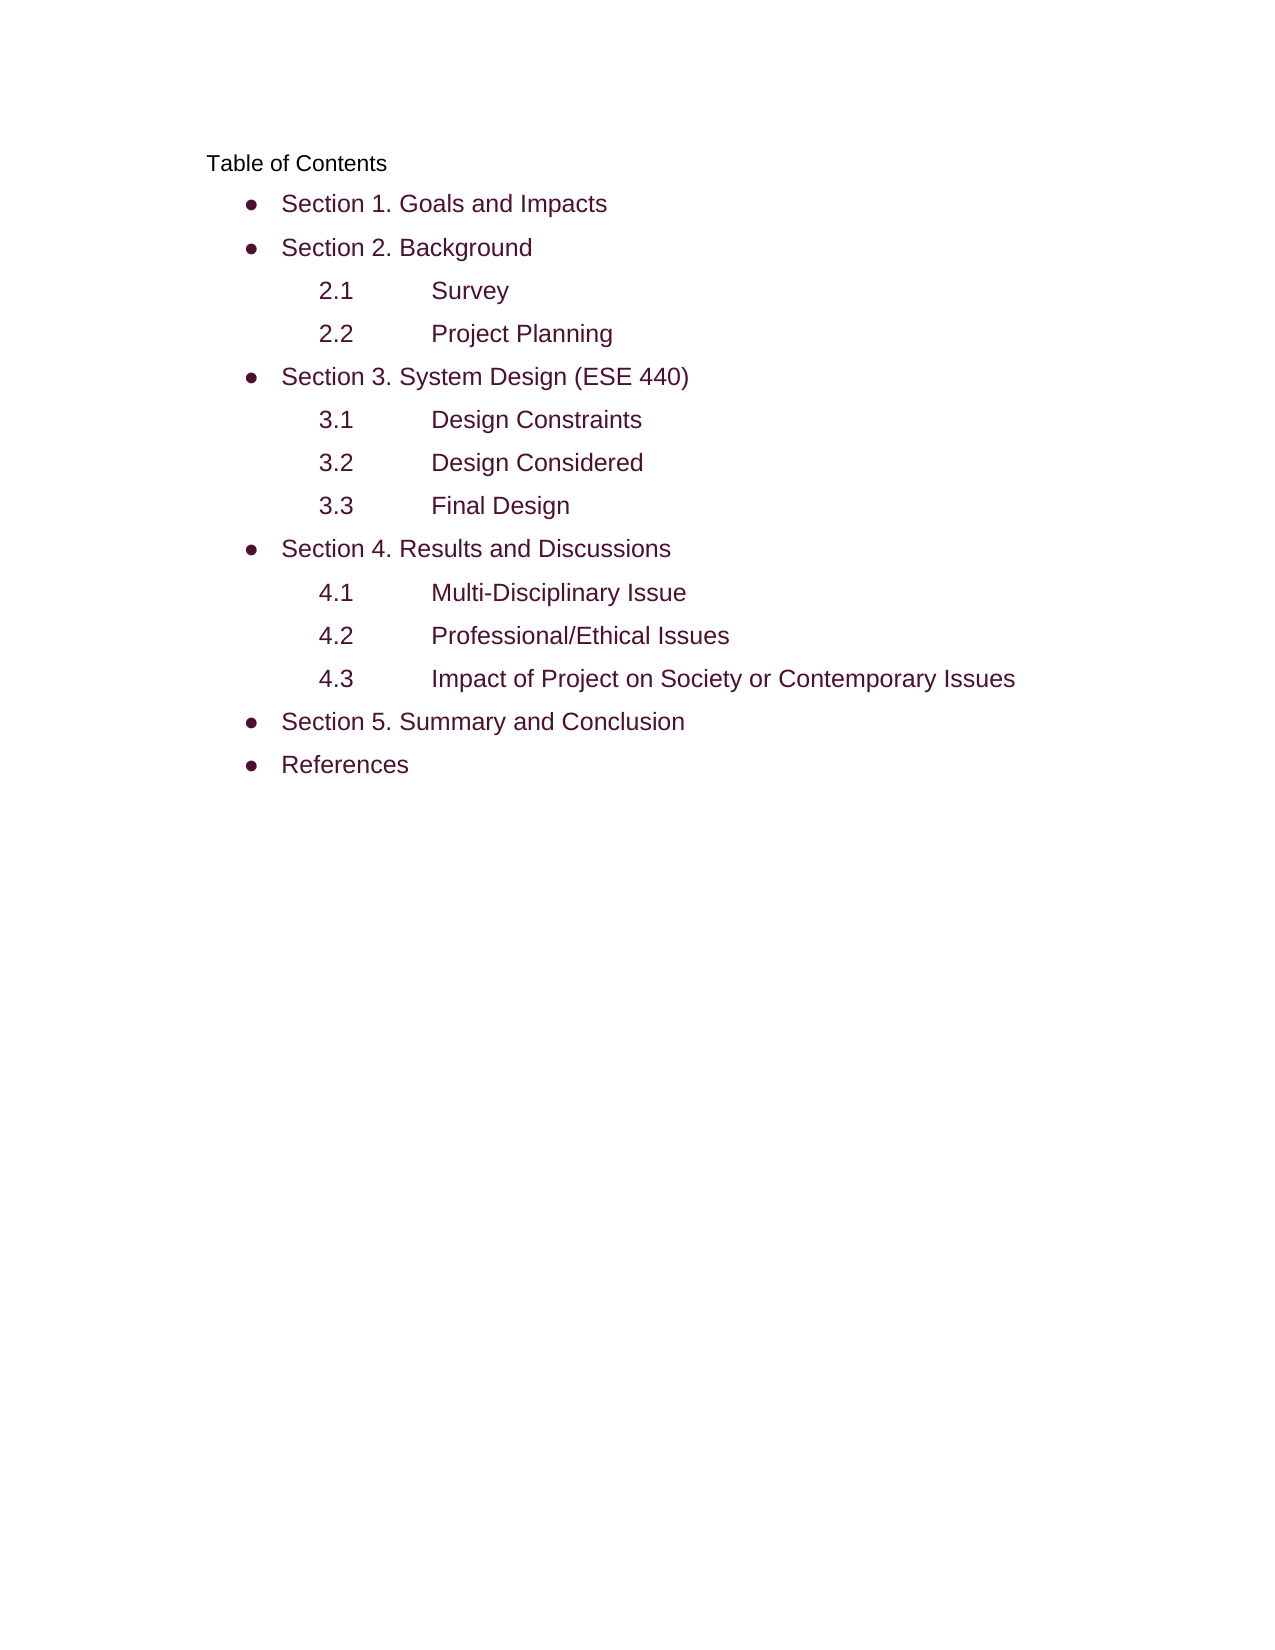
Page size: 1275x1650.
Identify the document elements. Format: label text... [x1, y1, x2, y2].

list Section 4. Results and Discussions [244, 534, 1125, 563]
list Design Considered [319, 448, 1125, 477]
list Multi-Disciplinary Issue [319, 578, 1125, 606]
list Section 5. Summary and Conclusion [244, 707, 1125, 736]
list Professional/Ethical Issues [319, 621, 1125, 649]
list Section 3. System Design (ESE 440) [244, 362, 1125, 391]
list Survey [319, 276, 1125, 304]
list Section 1. Goals and Impacts [244, 189, 1125, 218]
list Project Planning [319, 319, 1125, 348]
list Final Design [319, 491, 1125, 520]
list Impact of Project on Society or Contemporary Issues [319, 664, 1125, 693]
list Design Constraints [319, 405, 1125, 434]
list Section 2. Background [244, 233, 1125, 261]
text Table of Contents [206, 150, 1125, 176]
list References [244, 750, 1125, 779]
